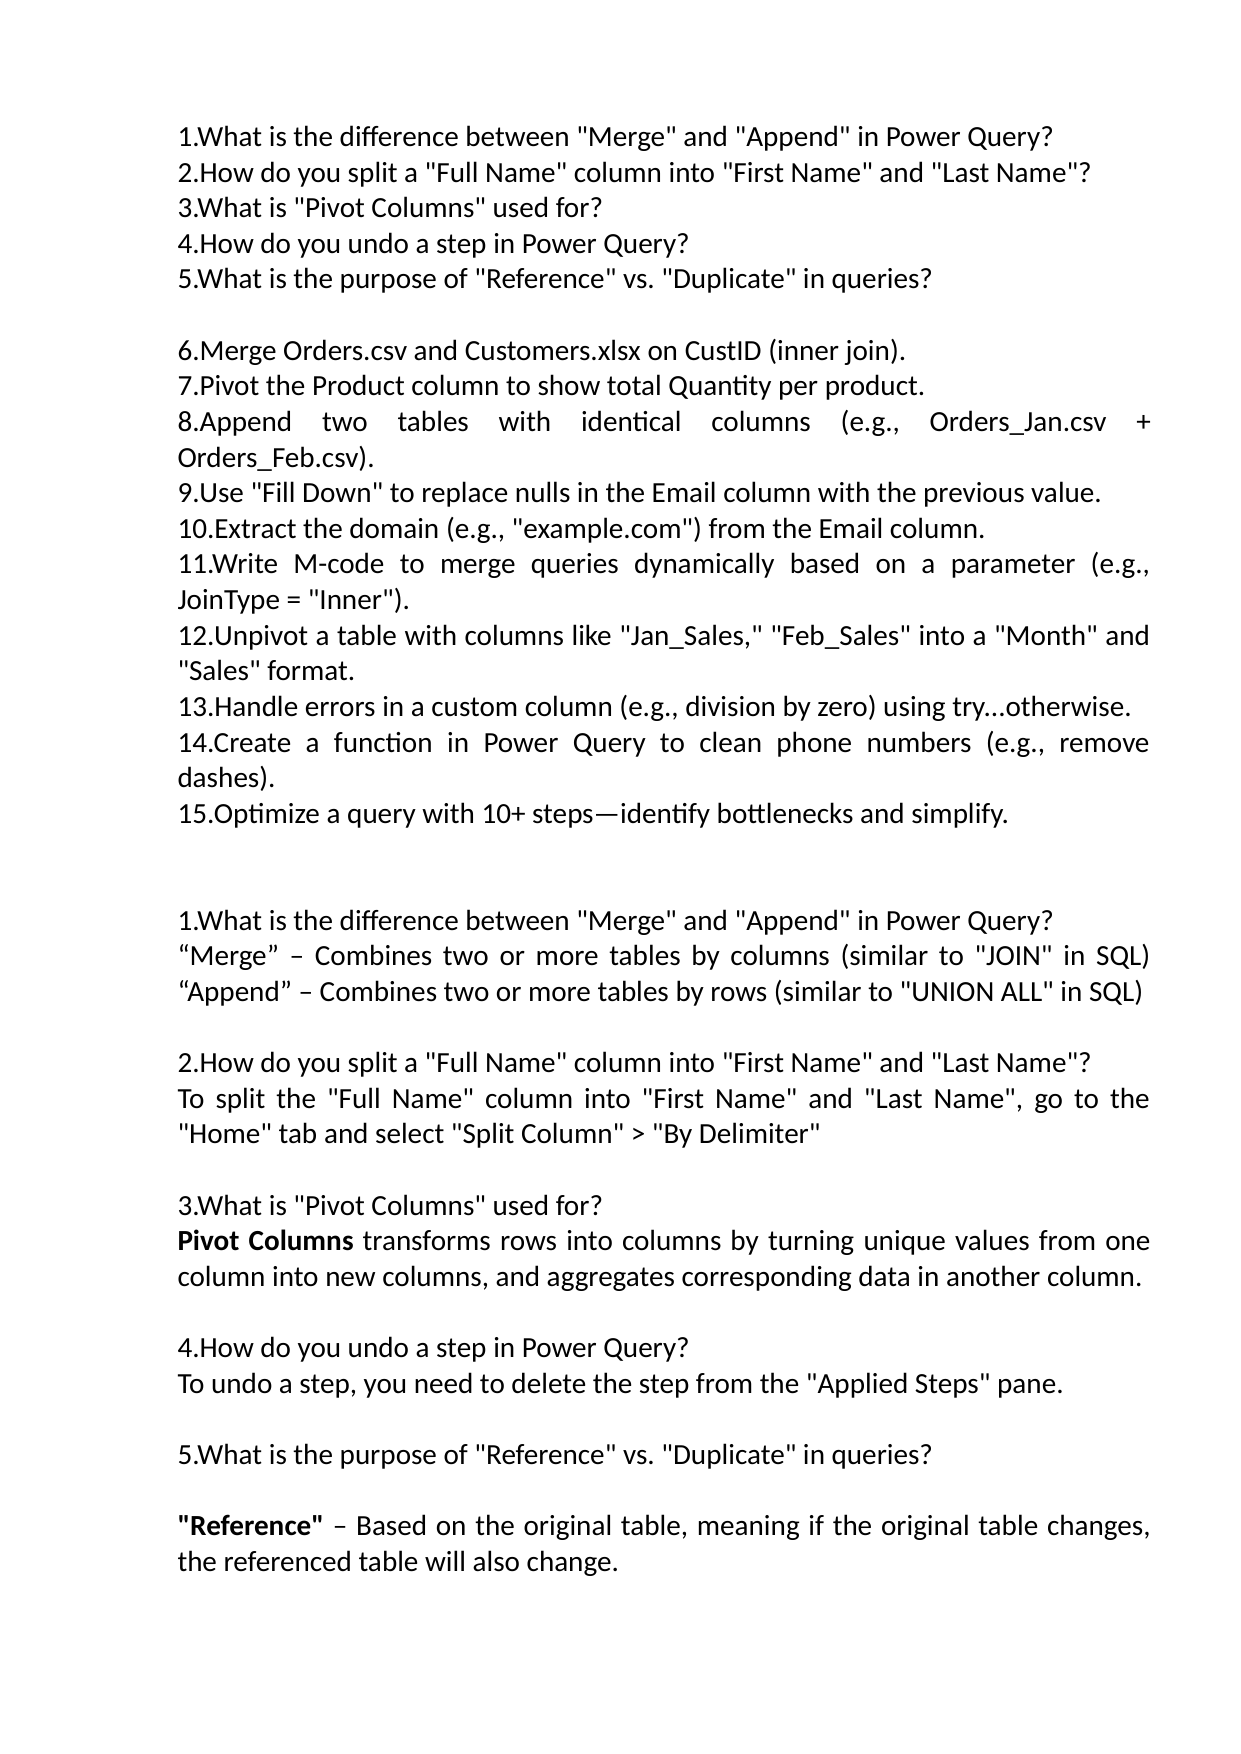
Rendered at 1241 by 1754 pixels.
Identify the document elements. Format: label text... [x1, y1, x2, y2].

text 12.Unpivot a table with columns like "Jan_Sales," "Feb_Sales" into a "Month" and "Sales" format. [177, 617, 1152, 688]
text 5.What is the purpose of "Reference" vs. "Duplicate" in queries? [177, 261, 1152, 296]
text 2.How do you split a "Full Name" column into "First Name" and "Last Name"? [177, 154, 1152, 189]
text 13.Handle errors in a custom column (e.g., division by zero) using try...otherwise. [177, 688, 1152, 724]
text 7.Pivot the Product column to show total Quantity per product. [177, 367, 1152, 403]
text To undo a step, you need to delete the step from the "Applied Steps" pane. [177, 1365, 1152, 1401]
text 4.How do you undo a step in Power Query? [177, 1329, 1152, 1365]
text 1.What is the difference between "Merge" and "Append" in Power Query? [177, 118, 1152, 154]
text "Reference" – Based on the original table, meaning if the original table changes, the referenced table will also change. [177, 1507, 1152, 1579]
text 8.Append two tables with identical columns (e.g., Orders_Jan.csv + Orders_Feb.csv). [177, 403, 1152, 474]
text To split the "Full Name" column into "First Name" and "Last Name", go to the "Home" tab and select "Split Column" > "By Delimiter" [177, 1080, 1152, 1151]
text 11.Write M-code to merge queries dynamically based on a parameter (e.g., JoinType = "Inner"). [177, 546, 1152, 617]
text 5.What is the purpose of "Reference" vs. "Duplicate" in queries? [177, 1436, 1152, 1472]
text 3.What is "Pivot Columns" used for? [177, 1187, 1152, 1222]
text Pivot Columns transforms rows into columns by turning unique values from one column into new columns, and aggregates corresponding data in another column. [177, 1222, 1152, 1294]
text 9.Use "Fill Down" to replace nulls in the Email column with the previous value. [177, 474, 1152, 510]
text 2.How do you split a "Full Name" column into "First Name" and "Last Name"? [177, 1044, 1152, 1080]
text 10.Extract the domain (e.g., "example.com") from the Email column. [177, 510, 1152, 546]
text “Merge” – Combines two or more tables by columns (similar to "JOIN" in SQL) “Append” – Combines two or more tables by rows (similar to "UNION ALL" in SQL) [177, 937, 1152, 1009]
text 4.How do you undo a step in Power Query? [177, 225, 1152, 261]
text 14.Create a function in Power Query to clean phone numbers (e.g., remove dashes). [177, 724, 1152, 795]
text 1.What is the difference between "Merge" and "Append" in Power Query? [177, 902, 1152, 937]
text 3.What is "Pivot Columns" used for? [177, 189, 1152, 225]
text 6.Merge Orders.csv and Customers.xlsx on CustID (inner join). [177, 332, 1152, 367]
text 15.Optimize a query with 10+ steps—identify bottlenecks and simplify. [177, 795, 1152, 831]
